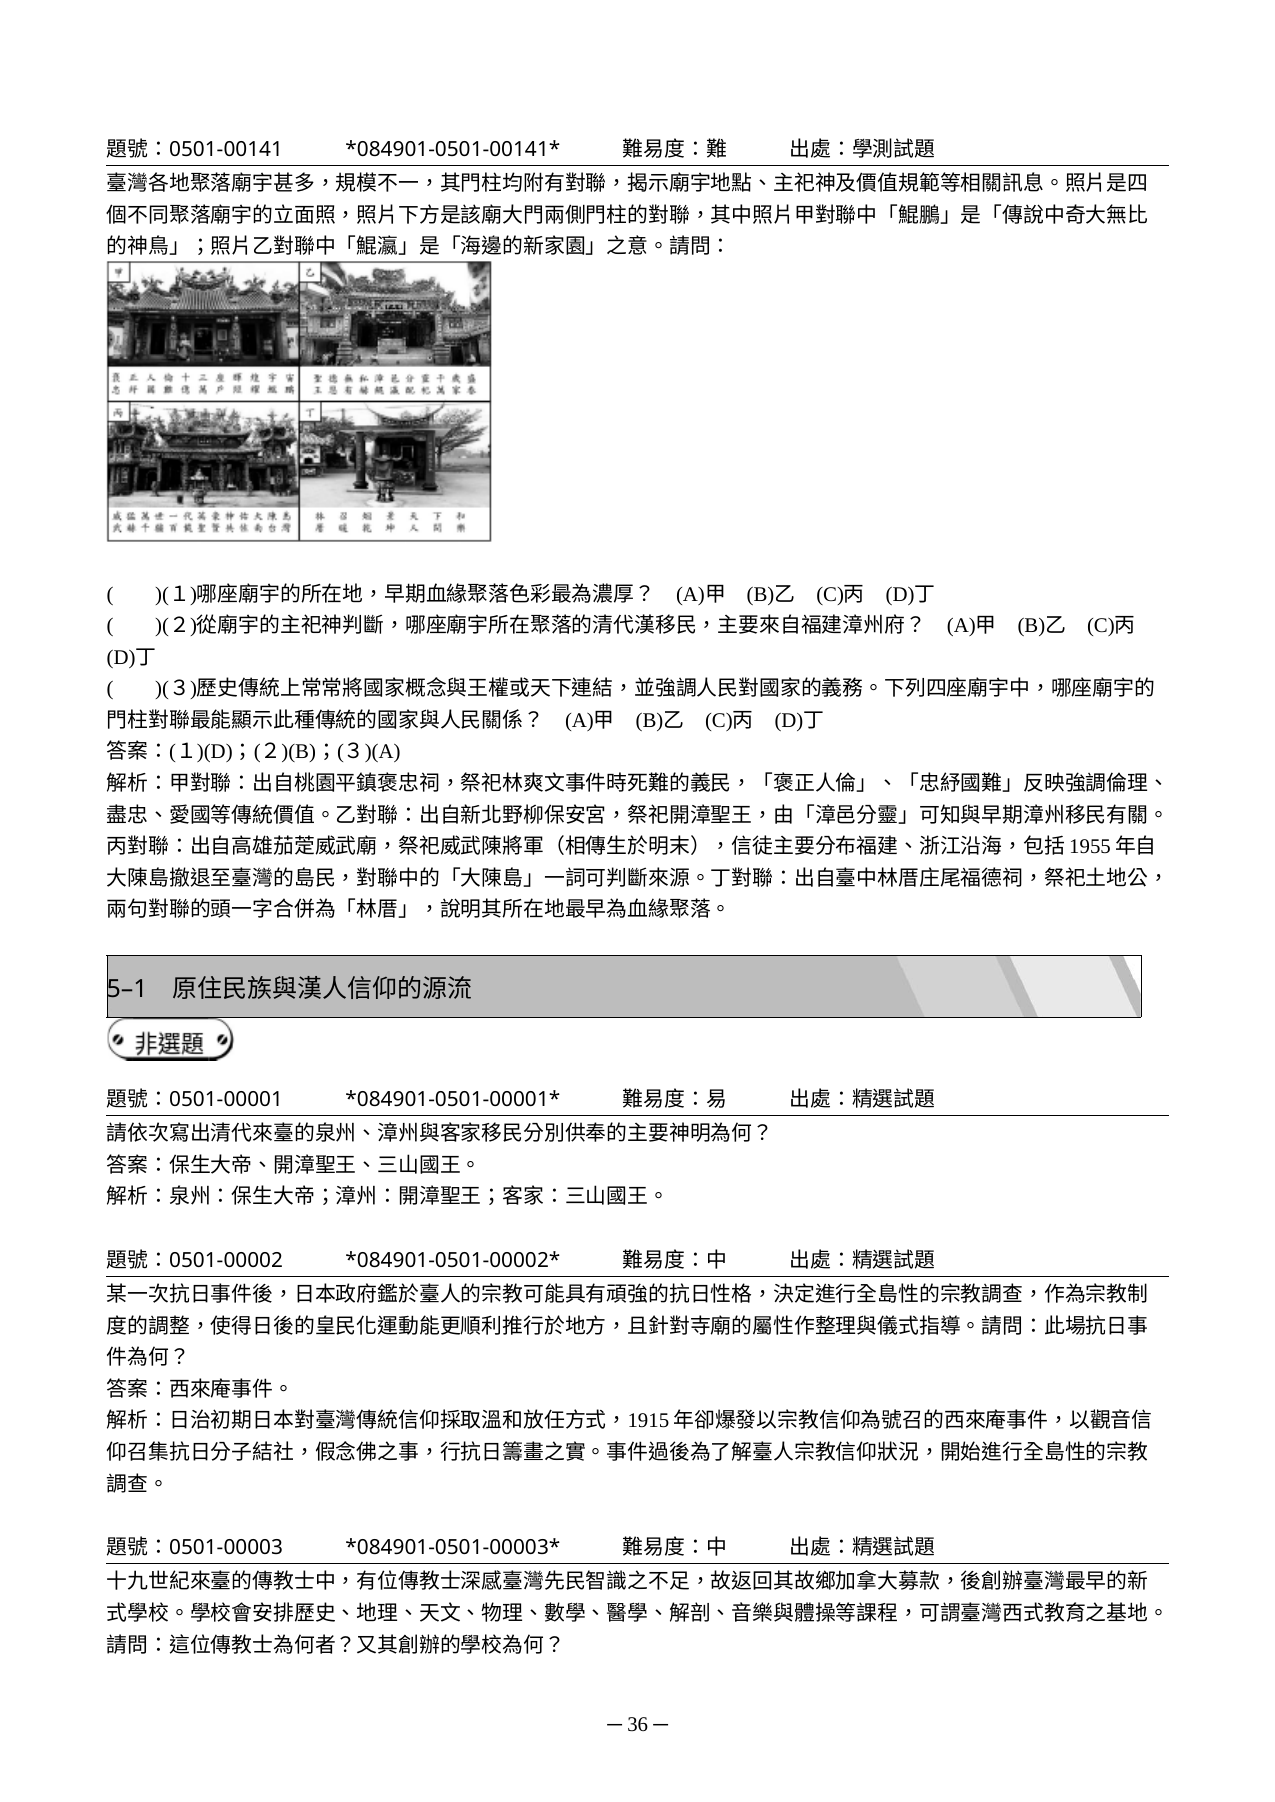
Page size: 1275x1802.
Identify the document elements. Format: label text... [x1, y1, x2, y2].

text 解析：甲對聯：出自桃園平鎮褒忠祠，祭祀林爽文事件時死難的義民，「褒正人倫」、「忠紓國難」反映強調倫理、盡忠、愛國等傳統價值。乙對聯：出自新北野柳保安宮，祭祀開漳聖王，由「漳邑分靈」可知與早期漳州移民有關。丙對聯：出自高雄茄萣威武廟，祭祀威武陳將軍（相傳生於明末），信徒主要分布福建、浙江沿海，包括1955年自大陳島撤退至臺灣的島民，對聯中的「大陳島」一詞可判斷來源。丁對聯：出自臺中林厝庄尾福德祠，祭祀土地公，兩句對聯的頭一字合併為「林厝」，說明其所在地最早為血緣聚落。 [106, 766, 1169, 923]
text 題號：0501-00002 *084901-0501-00002* 難易度：中 出處：精選試題 [106, 1242, 1169, 1276]
text 答案：保生大帝、開漳聖王、三山國王。 [106, 1147, 1169, 1179]
text 請依次寫出清代來臺的泉州、漳州與客家移民分別供奉的主要神明為何？ [106, 1116, 1169, 1147]
text 題號：0501-00141 *084901-0501-00141* 難易度：難 出處：學測試題 [106, 131, 1169, 165]
text 題號：0501-00003 *084901-0501-00003* 難易度：中 出處：精選試題 [106, 1529, 1169, 1563]
text 答案：(１)(D)；(２)(B)；(３)(A) [106, 734, 1169, 766]
text 臺灣各地聚落廟宇甚多，規模不一，其門柱均附有對聯，揭示廟宇地點、主祀神及價值規範等相關訊息。照片是四個不同聚落廟宇的立面照，照片下方是該廟大門兩側門柱的對聯，其中照片甲對聯中「鯤鵬」是「傳說中奇大無比的神鳥」；照片乙對聯中「鯤瀛」是「海邊的新家園」之意。請問： ( )(１)哪座廟宇的所在地，早期血緣聚落色彩最為濃厚？ (A)甲 (B)乙 (C)丙 (D)丁 ( )(２)從廟宇的主祀神判斷，哪座廟宇所在聚落的清代漢移民，主要來自福建漳州府？ (A)甲 (B)乙 (C)丙 (D)丁 ( )(３)歷史傳統上常常將國家概念與王權或天下連結，並強調人民對國家的義務。下列四座廟宇中，哪座廟宇的門柱對聯最能顯示此種傳統的國家與人民關係？ (A)甲 (B)乙 (C)丙 (D)丁 [106, 166, 1169, 734]
text 解析：日治初期日本對臺灣傳統信仰採取溫和放任方式，1915年卻爆發以宗教信仰為號召的西來庵事件，以觀音信仰召集抗日分子結社，假念佛之事，行抗日籌畫之實。事件過後為了解臺人宗教信仰狀況，開始進行全島性的宗教調查。 [106, 1403, 1169, 1498]
text 答案：西來庵事件。 [106, 1372, 1169, 1403]
text 解析：泉州：保生大帝；漳州：開漳聖王；客家：三山國王。 [106, 1179, 1169, 1211]
text 十九世紀來臺的傳教士中，有位傳教士深感臺灣先民智識之不足，故返回其故鄉加拿大募款，後創辦臺灣最早的新式學校。學校會安排歷史、地理、天文、物理、數學、醫學、解剖、音樂與體操等課程，可謂臺灣西式教育之基地。請問：這位傳教士為何者？又其創辦的學校為何？ [106, 1564, 1169, 1659]
text 5–1 原住民族與漢人信仰的源流 [106, 955, 1169, 1018]
text 題號：0501-00001 *084901-0501-00001* 難易度：易 出處：精選試題 [106, 1081, 1169, 1115]
text 某一次抗日事件後，日本政府鑑於臺人的宗教可能具有頑強的抗日性格，決定進行全島性的宗教調查，作為宗教制度的調整，使得日後的皇民化運動能更順利推行於地方，且針對寺廟的屬性作整理與儀式指導。請問：此場抗日事件為何？ [106, 1277, 1169, 1372]
